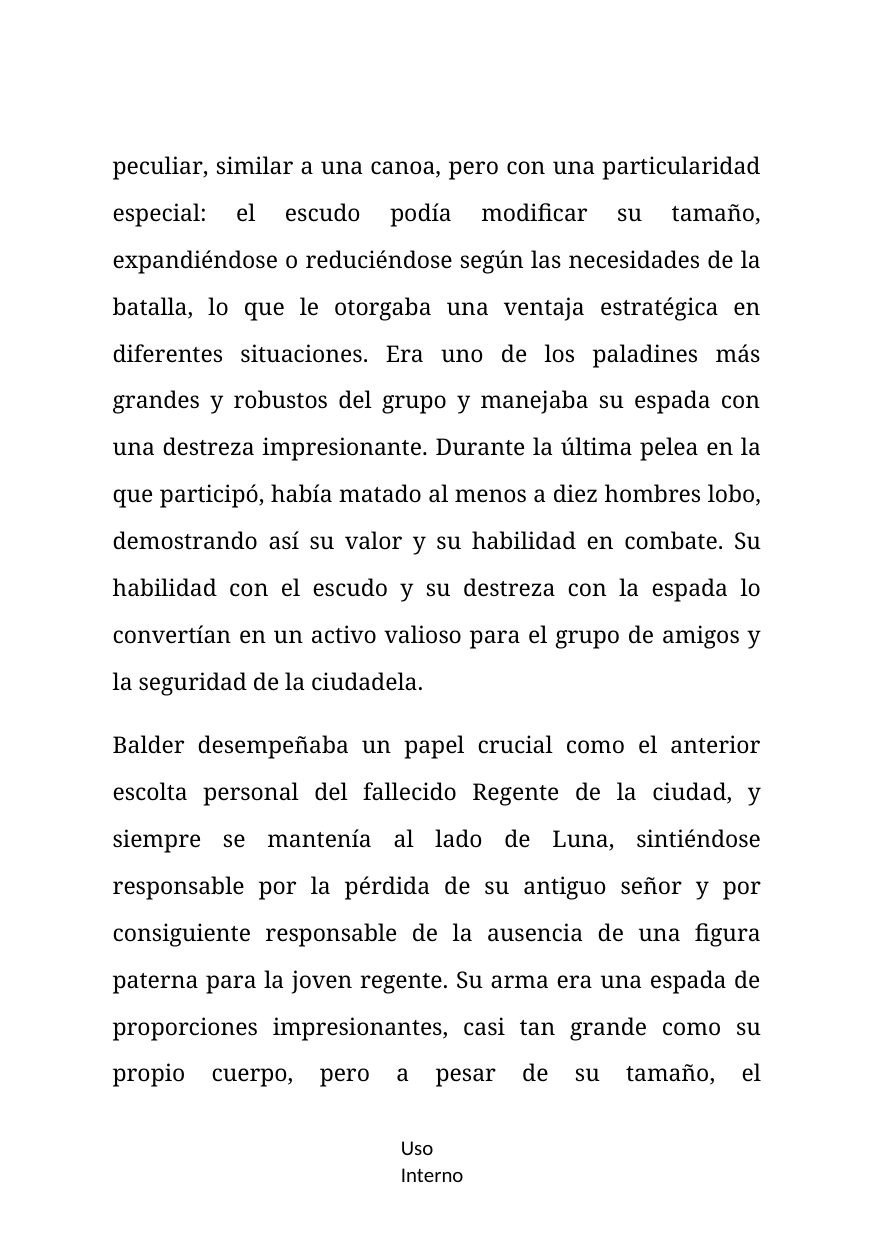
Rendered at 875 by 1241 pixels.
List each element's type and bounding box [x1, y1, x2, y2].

text [112, 150, 762, 697]
text [112, 729, 762, 1088]
